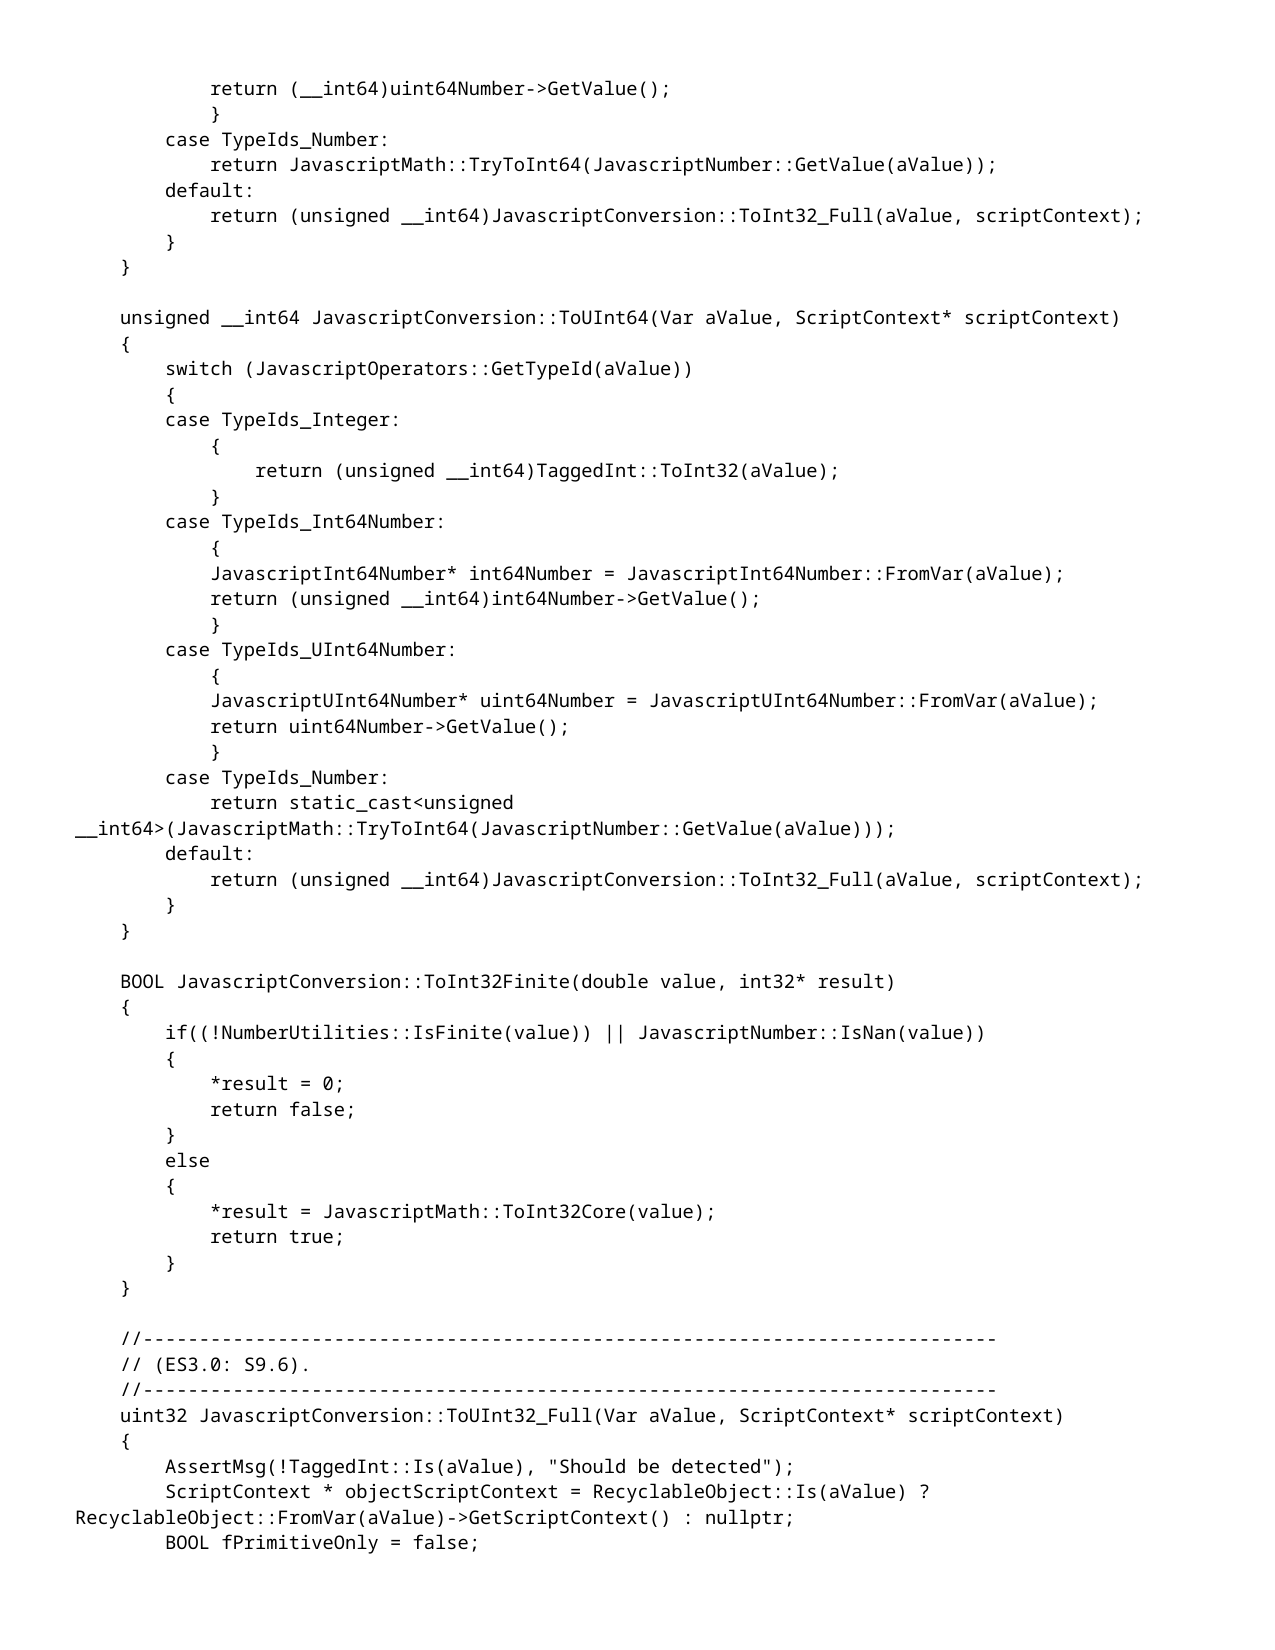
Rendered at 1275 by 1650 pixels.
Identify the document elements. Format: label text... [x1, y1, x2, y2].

text { [75, 330, 1200, 356]
text return (unsigned __int64)int64Number->GetValue(); [75, 585, 1200, 611]
text } [75, 483, 1200, 509]
text { [75, 432, 1200, 458]
text } [75, 892, 1200, 917]
text } [75, 254, 1200, 279]
text case TypeIds_Int64Number: [75, 509, 1200, 534]
text *result = JavascriptMath::ToInt32Core(value); [75, 1198, 1200, 1223]
text else [75, 1147, 1200, 1172]
text { [75, 534, 1200, 560]
text // (ES3.0: S9.6). [75, 1351, 1200, 1377]
text default: [75, 177, 1200, 203]
text *result = 0; [75, 1070, 1200, 1096]
text case TypeIds_Integer: [75, 407, 1200, 432]
text { [75, 1172, 1200, 1198]
text } [75, 228, 1200, 254]
text return (unsigned __int64)JavascriptConversion::ToInt32_Full(aValue, scriptContext); [75, 203, 1200, 228]
text return uint64Number->GetValue(); [75, 713, 1200, 738]
text case TypeIds_UInt64Number: [75, 636, 1200, 662]
text return (__int64)uint64Number->GetValue(); [75, 75, 1200, 101]
text BOOL fPrimitiveOnly = false; [75, 1530, 1200, 1555]
text default: [75, 841, 1200, 866]
text return JavascriptMath::TryToInt64(JavascriptNumber::GetValue(aValue)); [75, 152, 1200, 177]
text } [75, 917, 1200, 943]
text return (unsigned __int64)TaggedInt::ToInt32(aValue); [75, 458, 1200, 483]
text { [75, 1045, 1200, 1070]
text case TypeIds_Number: [75, 764, 1200, 789]
text return static_cast<unsigned __int64>(JavascriptMath::TryToInt64(JavascriptNumber::GetValue(aValue))); [75, 789, 1200, 841]
text JavascriptUInt64Number* uint64Number = JavascriptUInt64Number::FromVar(aValue); [75, 687, 1200, 713]
text unsigned __int64 JavascriptConversion::ToUInt64(Var aValue, ScriptContext* scriptContext) [75, 305, 1200, 330]
text return true; [75, 1223, 1200, 1249]
text return false; [75, 1096, 1200, 1121]
text } [75, 1121, 1200, 1147]
text { [75, 1428, 1200, 1453]
text } [75, 738, 1200, 764]
text } [75, 1274, 1200, 1300]
text { [75, 994, 1200, 1019]
text { [75, 381, 1200, 407]
text uint32 JavascriptConversion::ToUInt32_Full(Var aValue, ScriptContext* scriptContext) [75, 1402, 1200, 1428]
text AssertMsg(!TaggedInt::Is(aValue), "Should be detected"); [75, 1453, 1200, 1479]
text } [75, 611, 1200, 636]
text ScriptContext * objectScriptContext = RecyclableObject::Is(aValue) ? RecyclableObject::FromVar(aValue)->GetScriptContext() : nullptr; [75, 1479, 1200, 1530]
text JavascriptInt64Number* int64Number = JavascriptInt64Number::FromVar(aValue); [75, 560, 1200, 585]
text BOOL JavascriptConversion::ToInt32Finite(double value, int32* result) [75, 968, 1200, 994]
text } [75, 1249, 1200, 1274]
text if((!NumberUtilities::IsFinite(value)) || JavascriptNumber::IsNan(value)) [75, 1019, 1200, 1045]
text return (unsigned __int64)JavascriptConversion::ToInt32_Full(aValue, scriptContext); [75, 866, 1200, 892]
text } [75, 101, 1200, 126]
text { [75, 662, 1200, 687]
text case TypeIds_Number: [75, 126, 1200, 152]
text switch (JavascriptOperators::GetTypeId(aValue)) [75, 356, 1200, 381]
text //---------------------------------------------------------------------------- [75, 1326, 1200, 1351]
text //---------------------------------------------------------------------------- [75, 1377, 1200, 1402]
